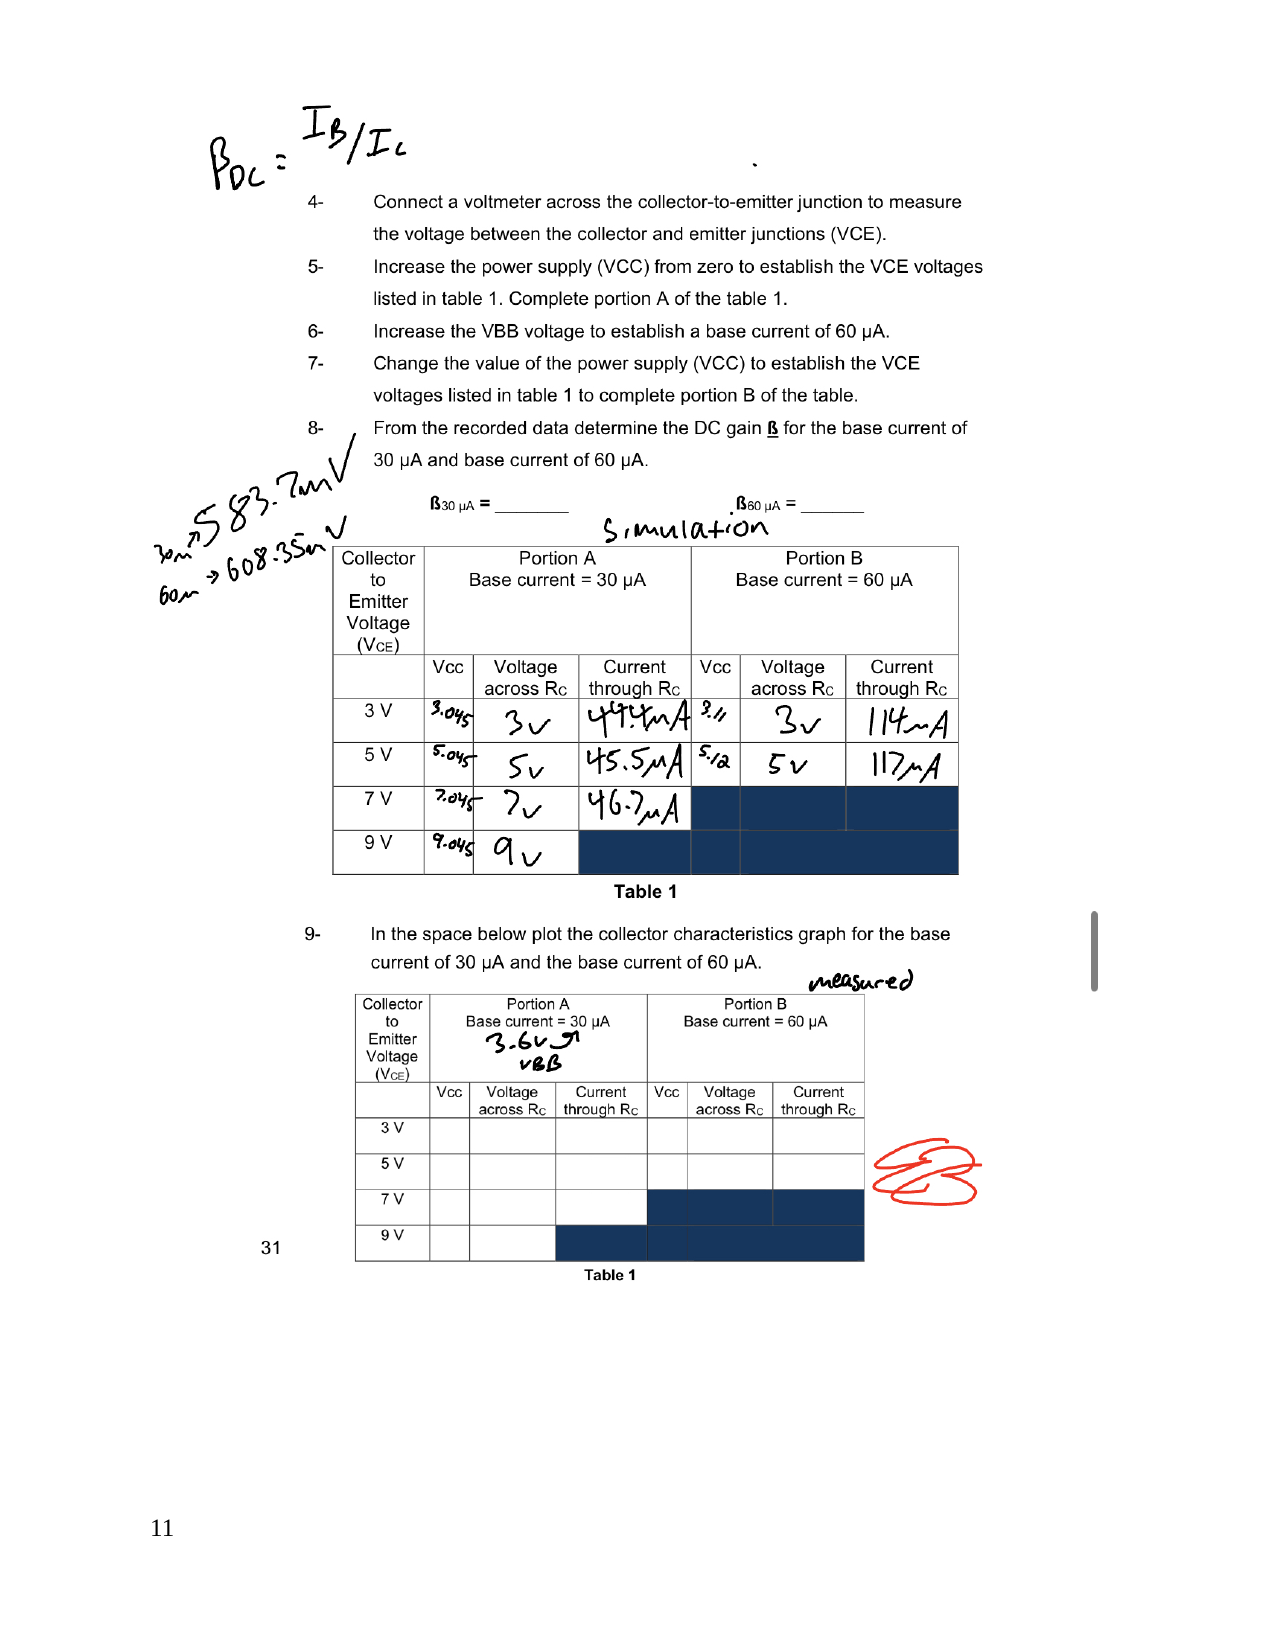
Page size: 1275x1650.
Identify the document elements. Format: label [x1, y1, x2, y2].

picture [148, 76, 1104, 1300]
